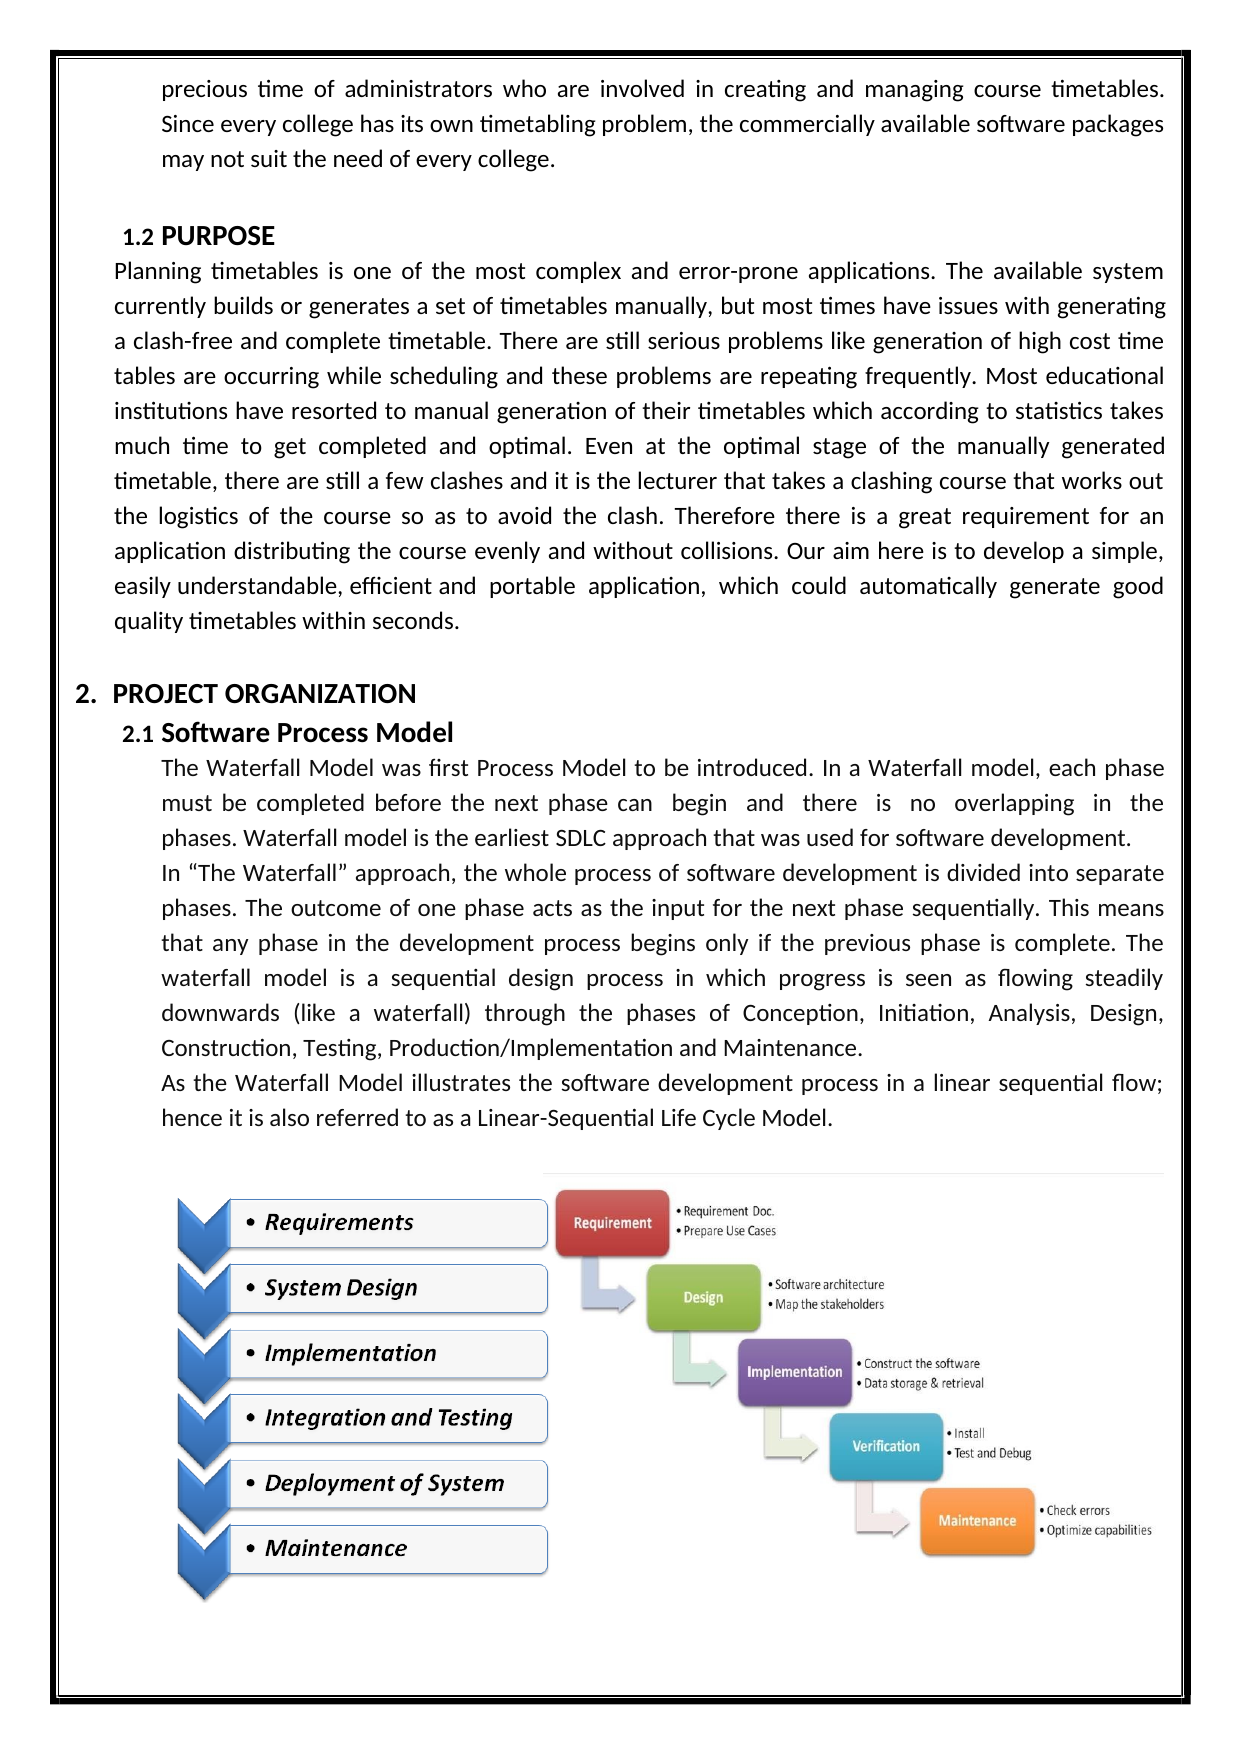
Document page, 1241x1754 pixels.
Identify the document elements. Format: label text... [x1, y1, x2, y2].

text In “The Waterfall” approach, the whole process of software development is divided into separate phases. The outcome of one phase acts as the input for the next phase sequentially. This means that any phase in the development process begins only if the previous phase is complete. The waterfall model is a sequential design process in which progress is seen as flowing steadily downwards (like a waterfall) through the phases of Conception, Initiation, Analysis, Design, Construction, Testing, Production/Implementation and Maintenance. [161, 857, 1166, 1063]
subtitle PURPOSE [122, 217, 1184, 252]
text Planning timetables is one of the most complex and error-prone applications. The available system currently builds or generates a set of timetables manually, but most times have issues with generating a clash-free and complete timetable. There are still serious problems like generation of high cost time tables are occurring while scheduling and these problems are repeating frequently. Most educational institutions have resorted to manual generation of their timetables which according to statistics takes much time to get completed and optimal. Even at the optimal stage of the manually generated timetable, there are still a few clashes and it is the lecturer that takes a clashing course that works out the logistics of the course so as to avoid the clash. Therefore there is a great requirement for an application distributing the course evenly and without collisions. Our aim here is to develop a simple, easily understandable, efficient and portable application, which could automatically generate good quality timetables within seconds. [114, 255, 1166, 636]
text The Waterfall Model was first Process Model to be introduced. In a Waterfall model, each phase must be completed before the next phase can begin and there is no overlapping in the phases. Waterfall model is the earliest SDLC approach that was used for software development. [161, 752, 1166, 852]
text precious time of administrators who are involved in creating and managing course timetables. Since every college has its own timetabling problem, the commercially available software packages may not suit the need of every college. [161, 73, 1166, 173]
list Software Process Model [122, 714, 1184, 749]
subtitle PROJECT ORGANIZATION [75, 675, 1184, 711]
picture [171, 1173, 1164, 1603]
text As the Waterfall Model illustrates the software development process in a linear sequential flow; hence it is also referred to as a Linear-Sequential Life Cycle Model. [161, 1067, 1165, 1133]
